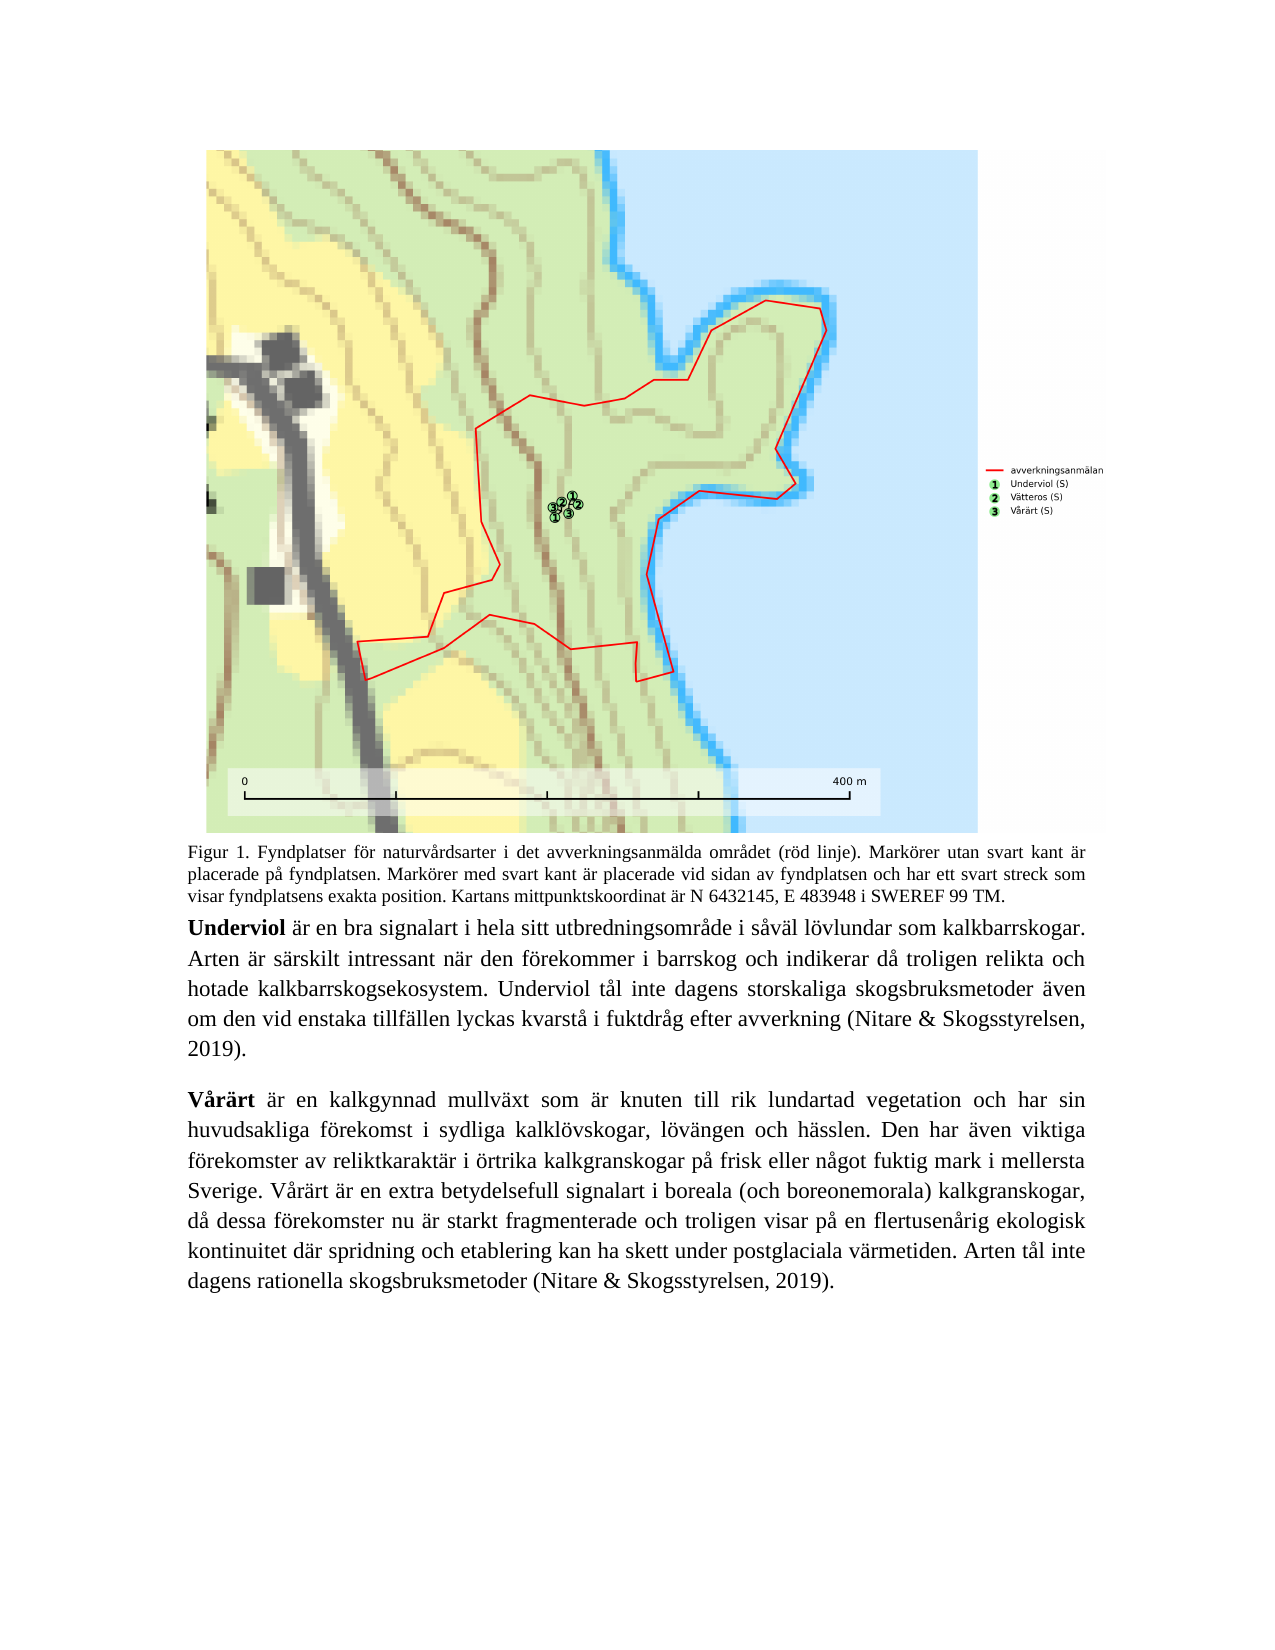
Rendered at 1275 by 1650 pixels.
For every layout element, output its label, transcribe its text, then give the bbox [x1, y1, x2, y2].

text Vårärt är en kalkgynnad mullväxt som är knuten till rik lundartad vegetation och har sin huvudsakliga förekomst i sydliga kalklövskogar, lövängen och hässlen. Den har även viktiga förekomster av reliktkaraktär i örtrika kalkgranskogar på frisk eller något fuktig mark i mellersta Sverige. Vårärt är en extra betydelsefull signalart i boreala (och boreonemorala) kalkgranskogar, då dessa förekomster nu är starkt fragmenterade och troligen visar på en flertusenårig ekologisk kontinuitet där spridning och etablering kan ha skett under postglaciala värmetiden. Arten tål inte dagens rationella skogsbruksmetoder (Nitare & Skogsstyrelsen, 2019). [187, 1086, 1087, 1294]
text Underviol är en bra signalart i hela sitt utbredningsområde i såväl lövlundar som kalkbarrskogar. Arten är särskilt intressant när den förekommer i barrskog och indikerar då troligen relikta och hotade kalkbarrskogsekosystem. Underviol tål inte dagens storskaliga skogsbruksmetoder även om den vid enstaka tillfällen lyckas kvarstå i fuktdråg efter avverkning (Nitare & Skogsstyrelsen, 2019). [187, 914, 1087, 1062]
text Figur 1. Fyndplatser för naturvårdsarter i det avverkningsanmälda området (röd linje). Markörer utan svart kant är placerade på fyndplatsen. Markörer med svart kant är placerade vid sidan av fyndplatsen och har ett svart streck som visar fyndplatsens exakta position. Kartans mittpunktskoordinat är N 6432145, E 483948 i SWEREF 99 TM. [187, 841, 1087, 906]
picture [206, 150, 1107, 833]
